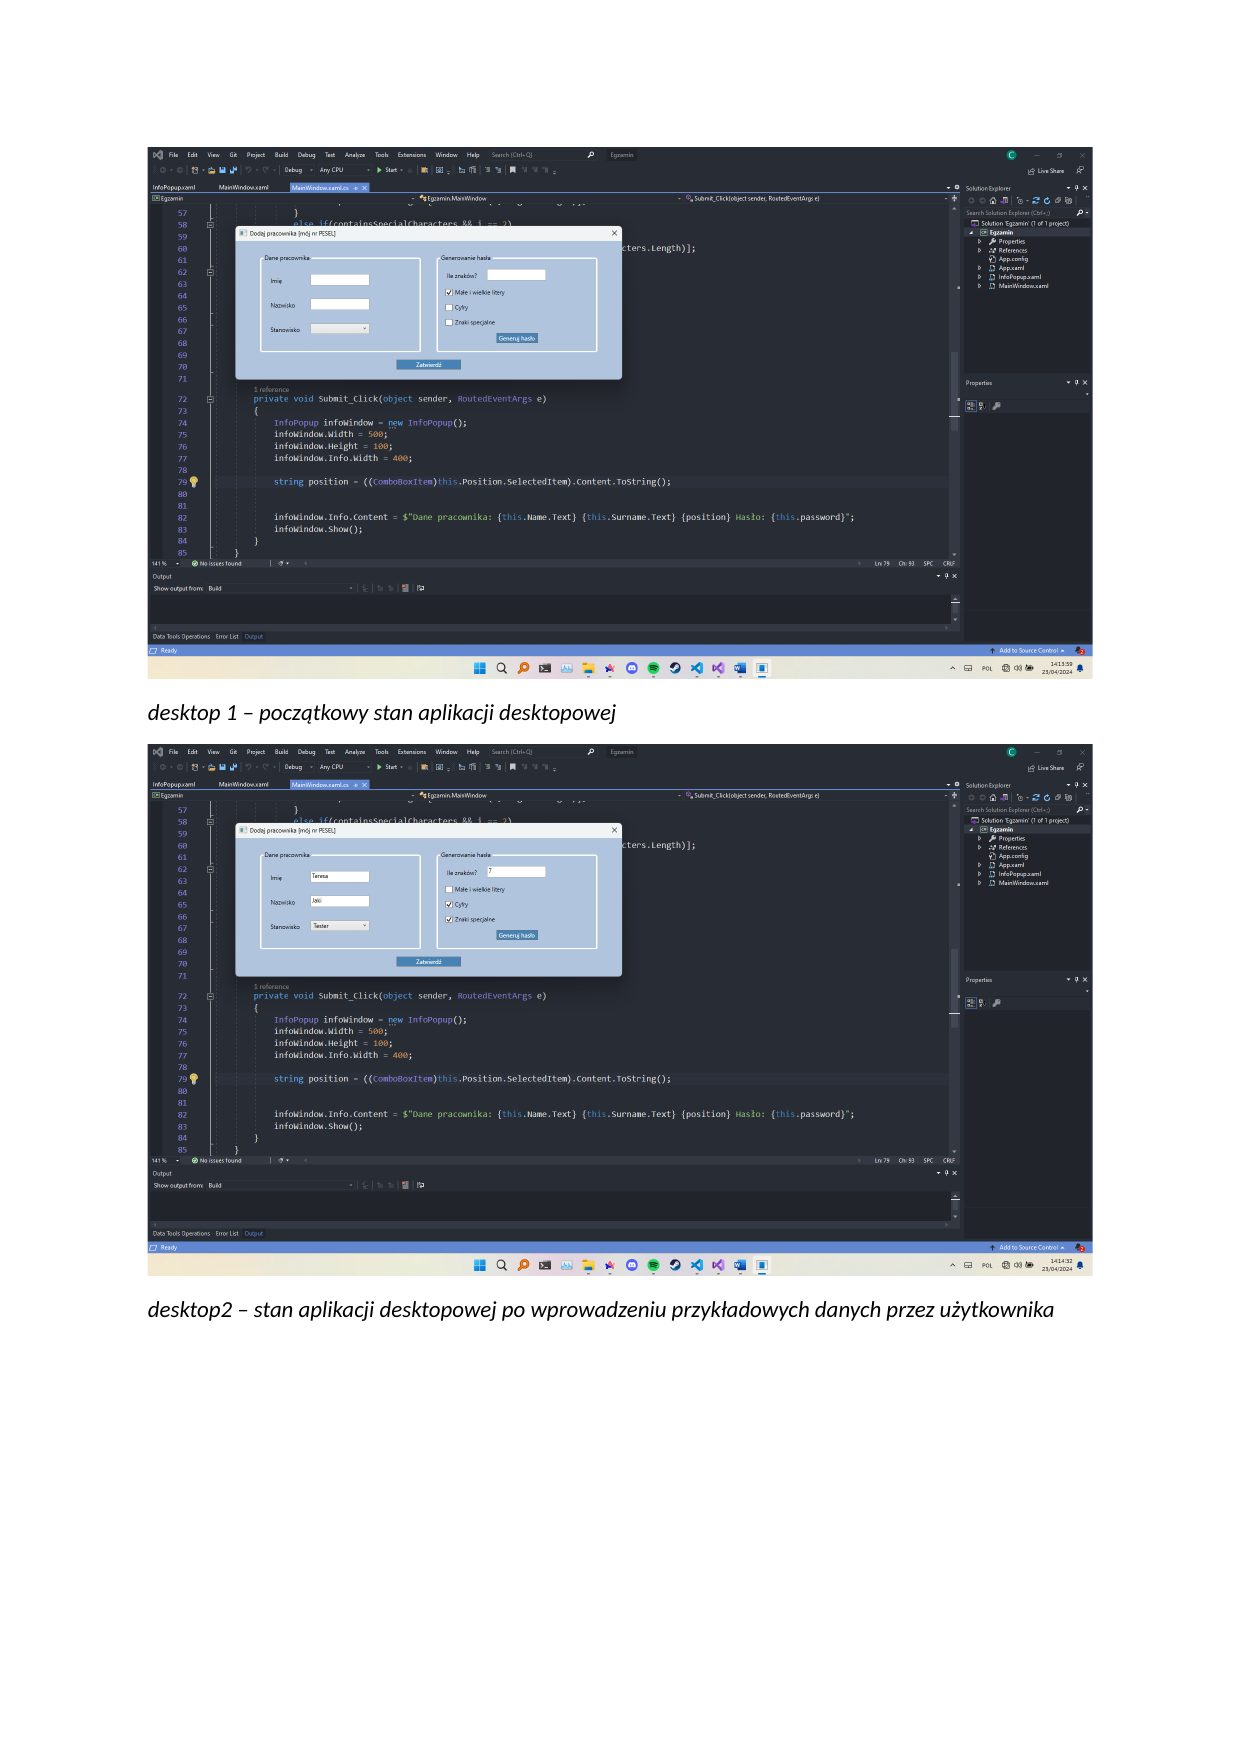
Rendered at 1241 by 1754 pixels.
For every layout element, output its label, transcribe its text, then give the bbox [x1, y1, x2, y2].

picture [147, 147, 1093, 679]
text desktop 1 – początkowy stan aplikacji desktopowej [148, 698, 1093, 726]
text desktop2 – stan aplikacji desktopowej po wprowadzeniu przykładowych danych przez użytkownika [148, 1295, 1093, 1323]
picture [147, 744, 1093, 1276]
